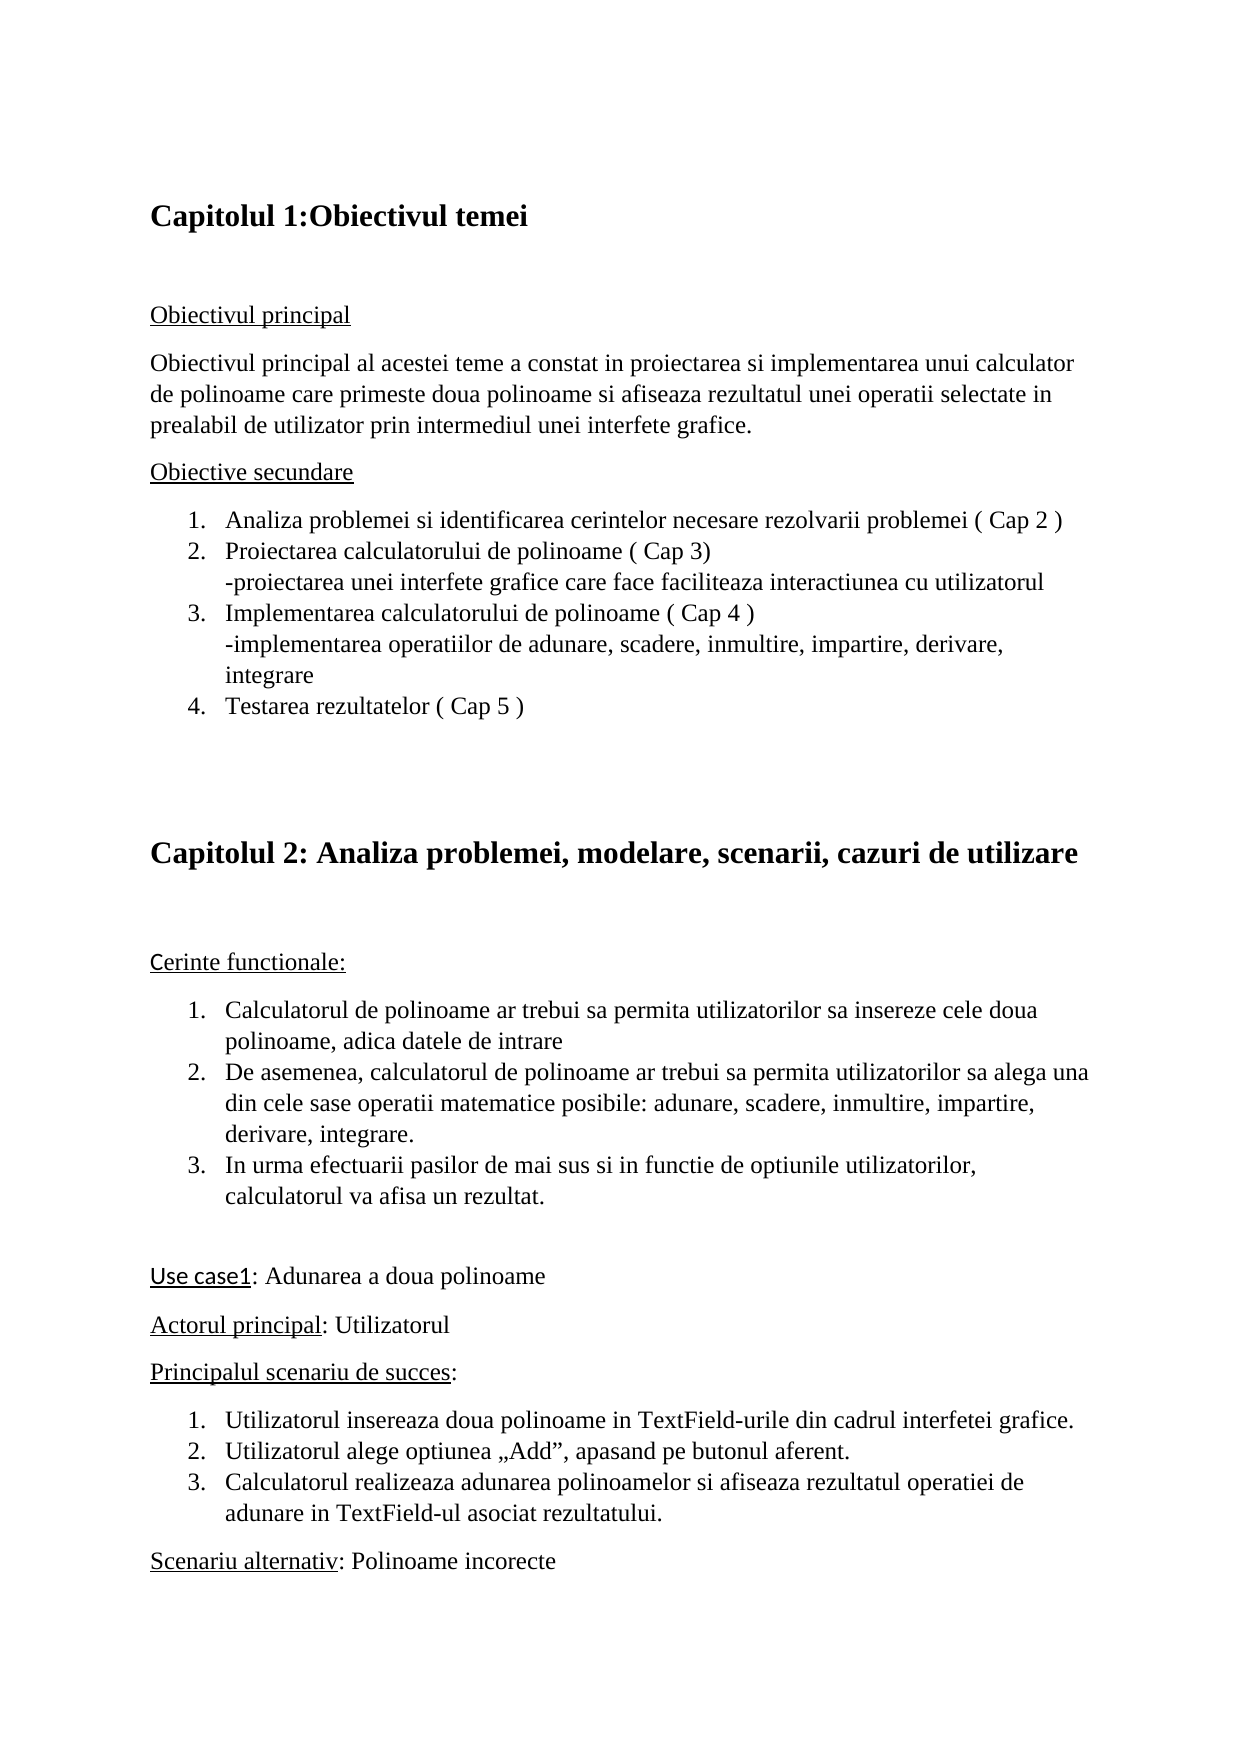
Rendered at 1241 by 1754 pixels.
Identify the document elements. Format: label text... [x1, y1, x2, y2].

list -implementarea operatiilor de adunare, scadere, inmultire, impartire, derivare, integrare [225, 629, 1090, 689]
text Cerinte functionale: [150, 946, 1090, 976]
list Testarea rezultatelor ( Cap 5 ) [187, 691, 1090, 720]
text Obiectivul principal [150, 300, 1090, 329]
text Capitolul 1:Obiectivul temei [150, 197, 1090, 233]
list Utilizatorul alege optiunea „Add”, apasand pe butonul aferent. [187, 1436, 1090, 1465]
list In urma efectuarii pasilor de mai sus si in functie de optiunile utilizatorilor, calculatorul va afisa un rezultat. [187, 1150, 1090, 1210]
list De asemenea, calculatorul de polinoame ar trebui sa permita utilizatorilor sa alega una din cele sase operatii matematice posibile: adunare, scadere, inmultire, impartire, derivare, integrare. [187, 1057, 1090, 1148]
text Obiective secundare [150, 457, 1090, 486]
list Analiza problemei si identificarea cerintelor necesare rezolvarii problemei ( Cap 2 ) [187, 505, 1090, 534]
list Calculatorul de polinoame ar trebui sa permita utilizatorilor sa insereze cele doua polinoame, adica datele de intrare [187, 995, 1090, 1055]
text Use case1: Adunarea a doua polinoame [150, 1260, 1090, 1291]
list Proiectarea calculatorului de polinoame ( Cap 3) [187, 536, 1090, 565]
text Capitolul 2: Analiza problemei, modelare, scenarii, cazuri de utilizare [150, 834, 1090, 871]
list Calculatorul realizeaza adunarea polinoamelor si afiseaza rezultatul operatiei de adunare in TextField-ul asociat rezultatului. [187, 1467, 1090, 1527]
list Implementarea calculatorului de polinoame ( Cap 4 ) [187, 598, 1090, 627]
text Obiectivul principal al acestei teme a constat in proiectarea si implementarea unui calculator de polinoame care primeste doua polinoame si afiseaza rezultatul unei operatii selectate in prealabil de utilizator prin intermediul unei interfete grafice. [150, 348, 1090, 438]
text Scenariu alternativ: Polinoame incorecte [150, 1546, 1090, 1575]
text Actorul principal: Utilizatorul [150, 1310, 1090, 1338]
list Utilizatorul insereaza doua polinoame in TextField-urile din cadrul interfetei grafice. [187, 1405, 1090, 1434]
text Principalul scenariu de succes: [150, 1357, 1090, 1386]
list -proiectarea unei interfete grafice care face faciliteaza interactiunea cu utilizatorul [225, 567, 1090, 596]
